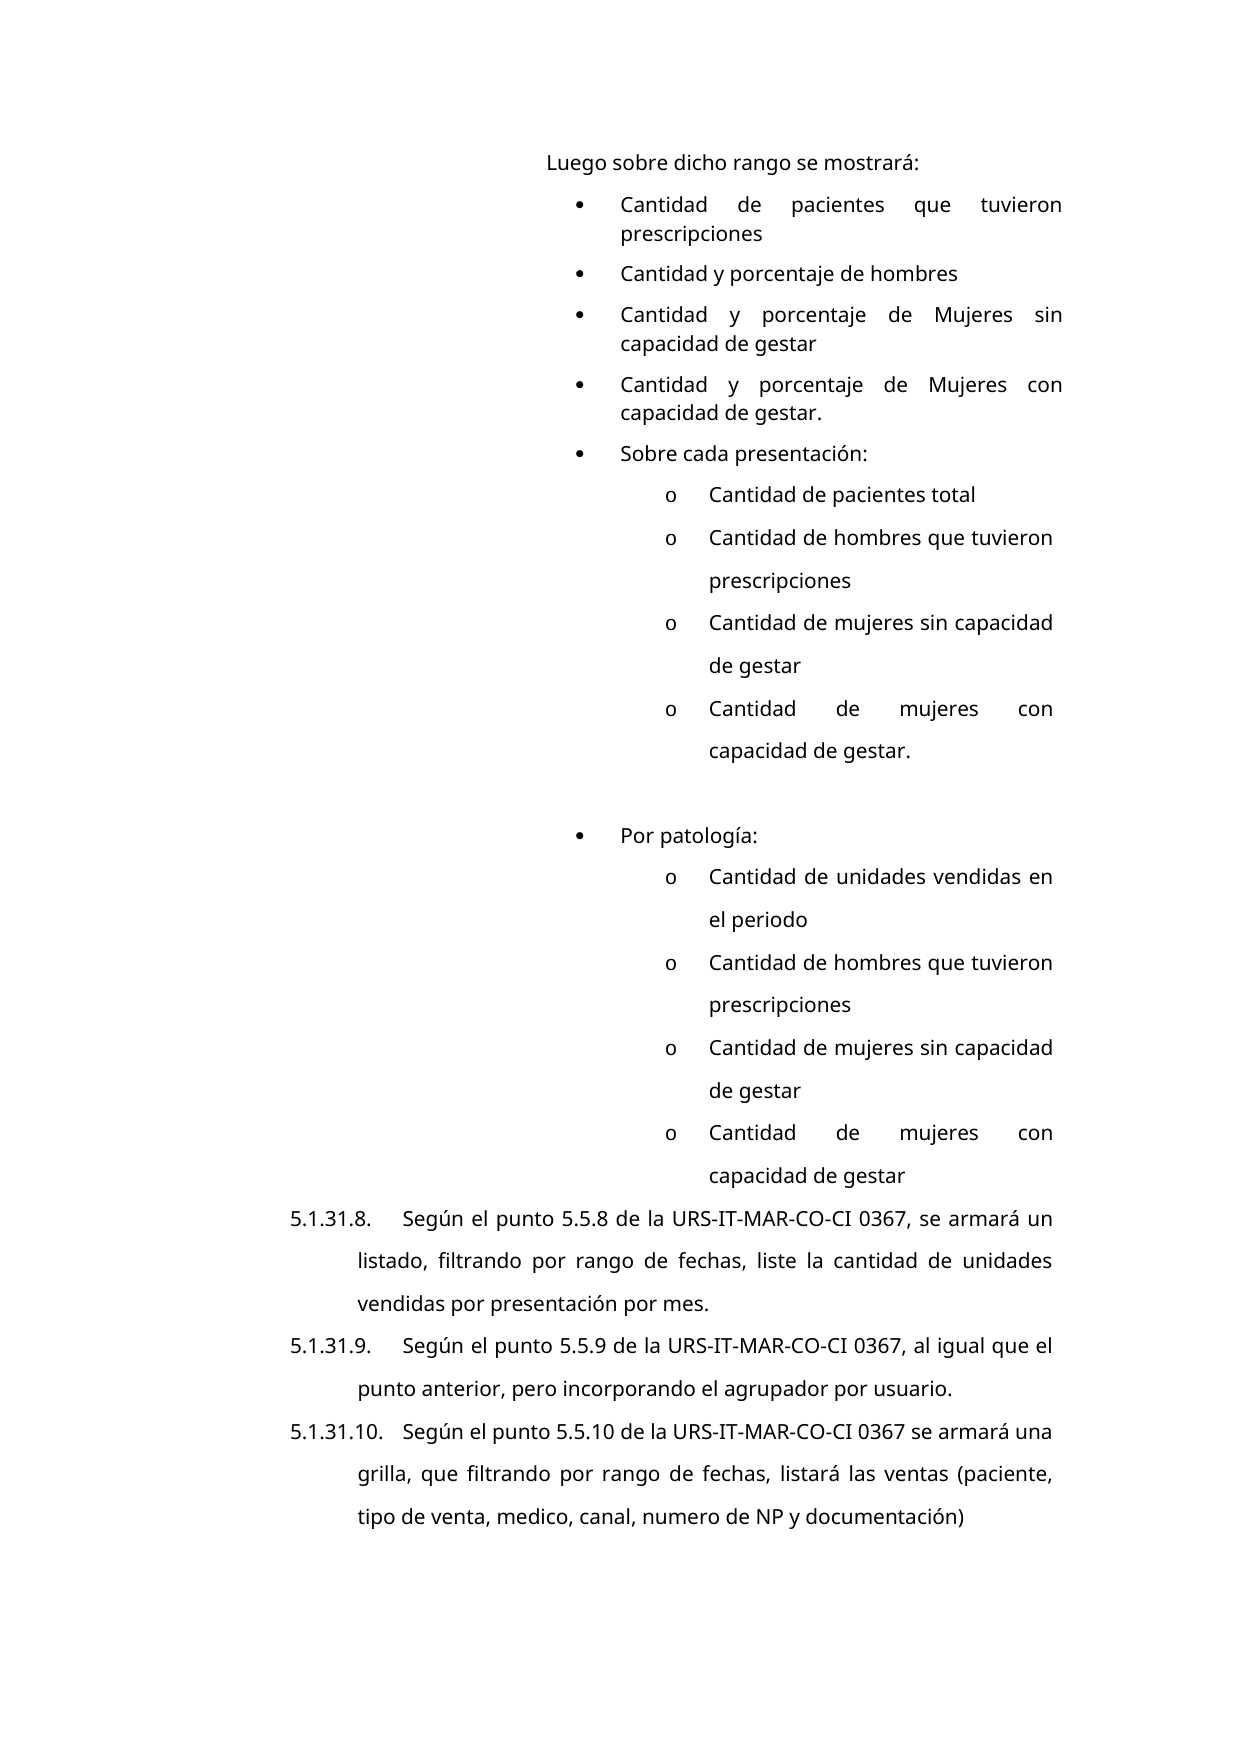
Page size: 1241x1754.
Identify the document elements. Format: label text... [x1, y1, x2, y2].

list Según el punto 5.5.9 de la URS-IT-MAR-CO-CI 0367, al igual que el punto anterior, pero incorporando el agrupador por usuario. [290, 1332, 1053, 1403]
list Cantidad de mujeres con capacidad de gestar [664, 1118, 1053, 1189]
text Luego sobre dicho rango se mostrará: [505, 148, 1053, 176]
list Cantidad de hombres que tuvieron prescripciones [664, 948, 1053, 1019]
list Sobre cada presentación: [576, 439, 1063, 468]
list Cantidad y porcentaje de hombres [576, 259, 1063, 288]
list Cantidad y porcentaje de Mujeres con capacidad de gestar. [576, 370, 1063, 427]
list Cantidad de pacientes total [664, 480, 1053, 509]
list Según el punto 5.5.10 de la URS-IT-MAR-CO-CI 0367 se armará una grilla, que filtrando por rango de fechas, listará las ventas (paciente, tipo de venta, medico, canal, numero de NP y documentación) [290, 1417, 1053, 1530]
list Cantidad de mujeres sin capacidad de gestar [664, 608, 1053, 679]
list Cantidad de hombres que tuvieron prescripciones [664, 523, 1053, 594]
list Según el punto 5.5.8 de la URS-IT-MAR-CO-CI 0367, se armará un listado, filtrando por rango de fechas, liste la cantidad de unidades vendidas por presentación por mes. [290, 1204, 1053, 1317]
list Cantidad de mujeres sin capacidad de gestar [664, 1033, 1053, 1104]
list Cantidad de unidades vendidas en el periodo [664, 862, 1053, 934]
list Cantidad de pacientes que tuvieron prescripciones [576, 190, 1063, 247]
list Por patología: [576, 822, 1063, 850]
list Cantidad y porcentaje de Mujeres sin capacidad de gestar [576, 301, 1063, 357]
list Cantidad de mujeres con capacidad de gestar. [664, 694, 1053, 765]
